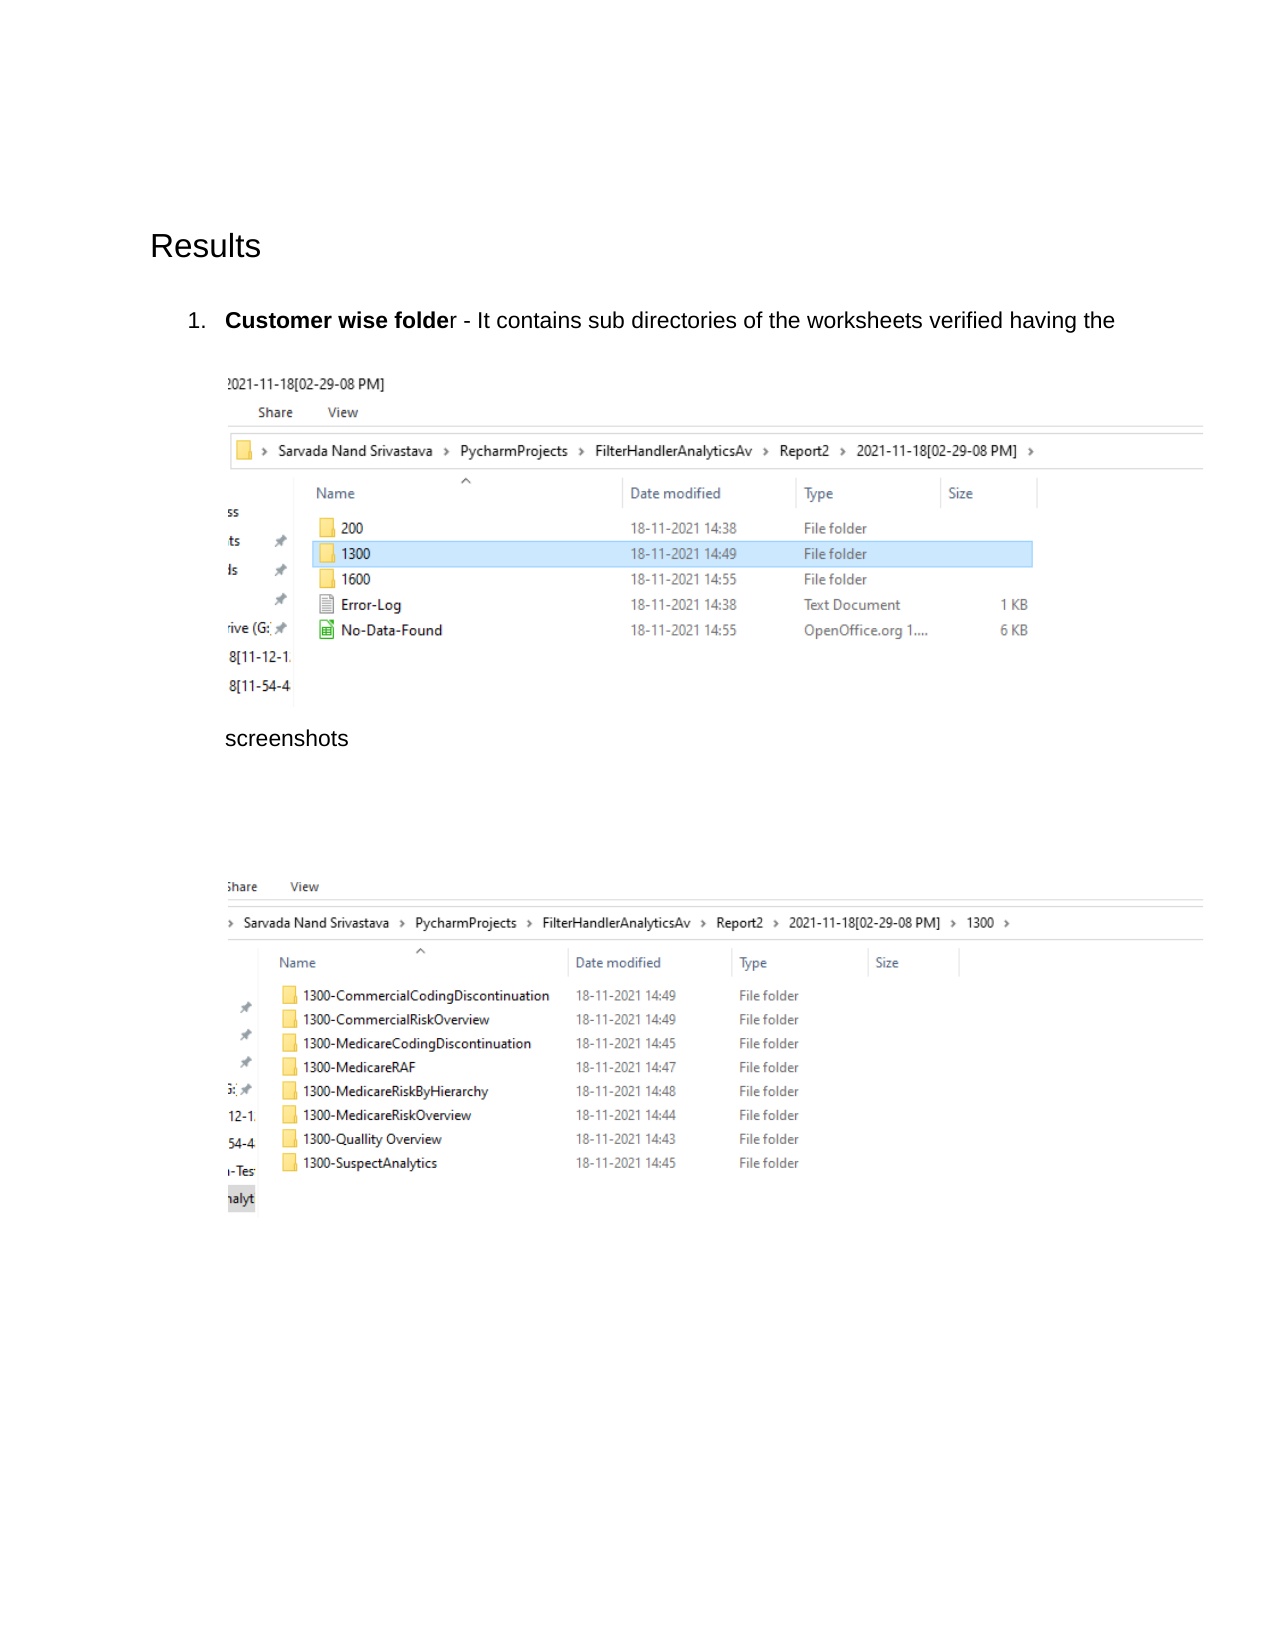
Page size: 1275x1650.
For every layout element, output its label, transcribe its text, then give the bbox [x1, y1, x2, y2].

picture [228, 849, 1204, 1218]
subtitle Results [150, 226, 1125, 264]
picture [228, 370, 1204, 707]
